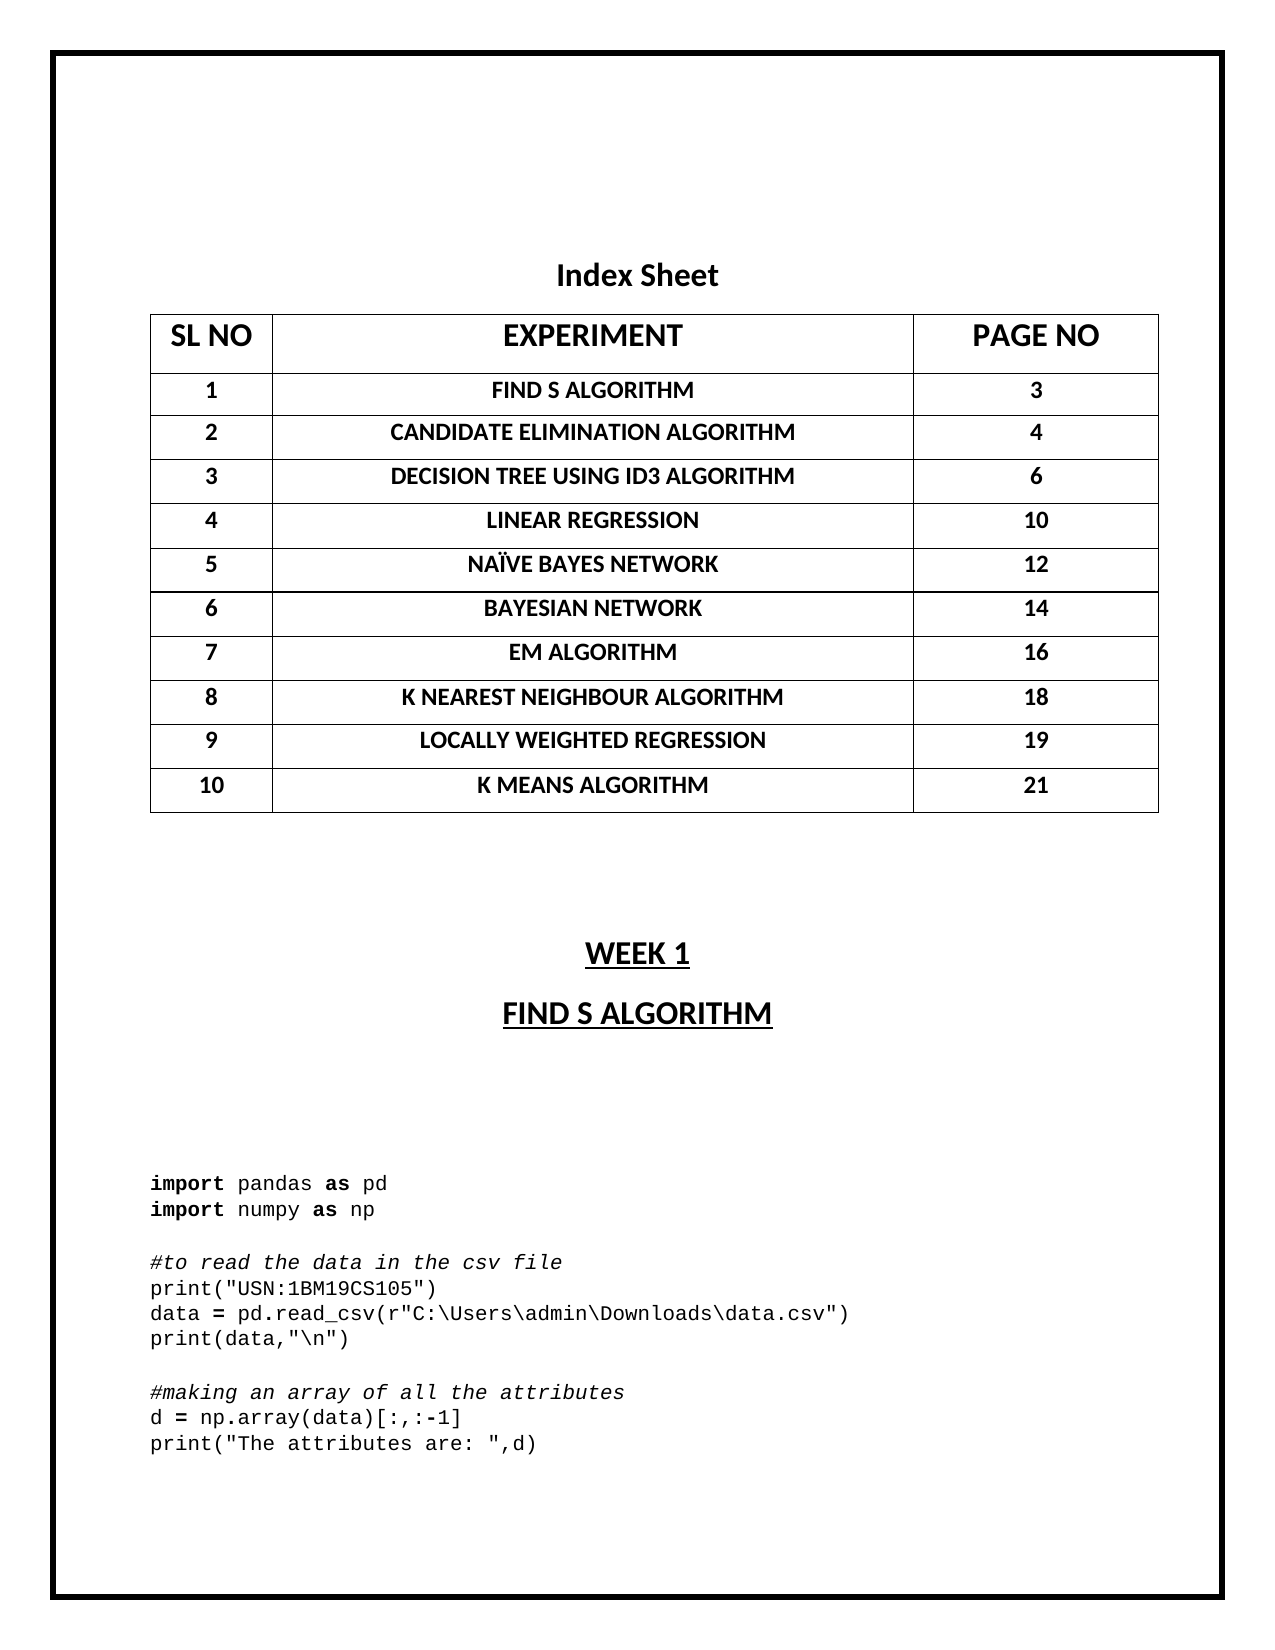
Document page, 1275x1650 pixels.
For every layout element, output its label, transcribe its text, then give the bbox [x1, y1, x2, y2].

table_cell 3 [914, 374, 1158, 415]
table_cell 10 [151, 769, 272, 812]
table_cell 4 [151, 504, 272, 547]
table_cell 9 [151, 725, 272, 768]
text import numpy as np [150, 1197, 1125, 1222]
table_cell 21 [914, 769, 1158, 812]
table_cell 1 [151, 374, 272, 415]
table_cell 3 [151, 460, 272, 503]
table_cell 6 [151, 593, 272, 636]
table_cell 18 [914, 681, 1158, 724]
table_cell 5 [151, 549, 272, 591]
text Index Sheet [150, 254, 1125, 294]
table_cell K MEANS ALGORITHM [273, 769, 913, 812]
table_cell K NEAREST NEIGHBOUR ALGORITHM [273, 681, 913, 724]
text print(data,"\n") [150, 1327, 1125, 1352]
table_cell 16 [914, 637, 1158, 679]
table_cell DECISION TREE USING ID3 ALGORITHM [273, 460, 913, 503]
text d = np.array(data)[:,:-1] [150, 1406, 1125, 1431]
text WEEK 1 [150, 932, 1125, 973]
table_cell 2 [151, 416, 272, 459]
table_cell 10 [914, 504, 1158, 547]
text FIND S ALGORITHM [150, 992, 1125, 1033]
table_cell LINEAR REGRESSION [273, 504, 913, 547]
table_cell 7 [151, 637, 272, 679]
table_cell FIND S ALGORITHM [273, 374, 913, 415]
text print("The attributes are: ",d) [150, 1431, 1125, 1456]
table_cell CANDIDATE ELIMINATION ALGORITHM [273, 416, 913, 459]
table_cell LOCALLY WEIGHTED REGRESSION [273, 725, 913, 768]
table_header SL NO [151, 315, 272, 373]
text #making an array of all the attributes [150, 1380, 1125, 1406]
table_cell EM ALGORITHM [273, 637, 913, 679]
table_cell NAÏVE BAYES NETWORK [273, 549, 913, 591]
table_cell 19 [914, 725, 1158, 768]
table_cell 14 [914, 593, 1158, 636]
table_cell BAYESIAN NETWORK [273, 593, 913, 636]
table_header EXPERIMENT [273, 315, 913, 373]
text data = pd.read_csv(r"C:\Users\admin\Downloads\data.csv") [150, 1301, 1125, 1327]
table_cell 12 [914, 549, 1158, 591]
table_header PAGE NO [914, 315, 1158, 373]
text #to read the data in the csv file [150, 1250, 1125, 1276]
text print("USN:1BM19CS105") [150, 1276, 1125, 1301]
text import pandas as pd [150, 1172, 1125, 1197]
table_cell 8 [151, 681, 272, 724]
table_cell 4 [914, 416, 1158, 459]
table_cell 6 [914, 460, 1158, 503]
